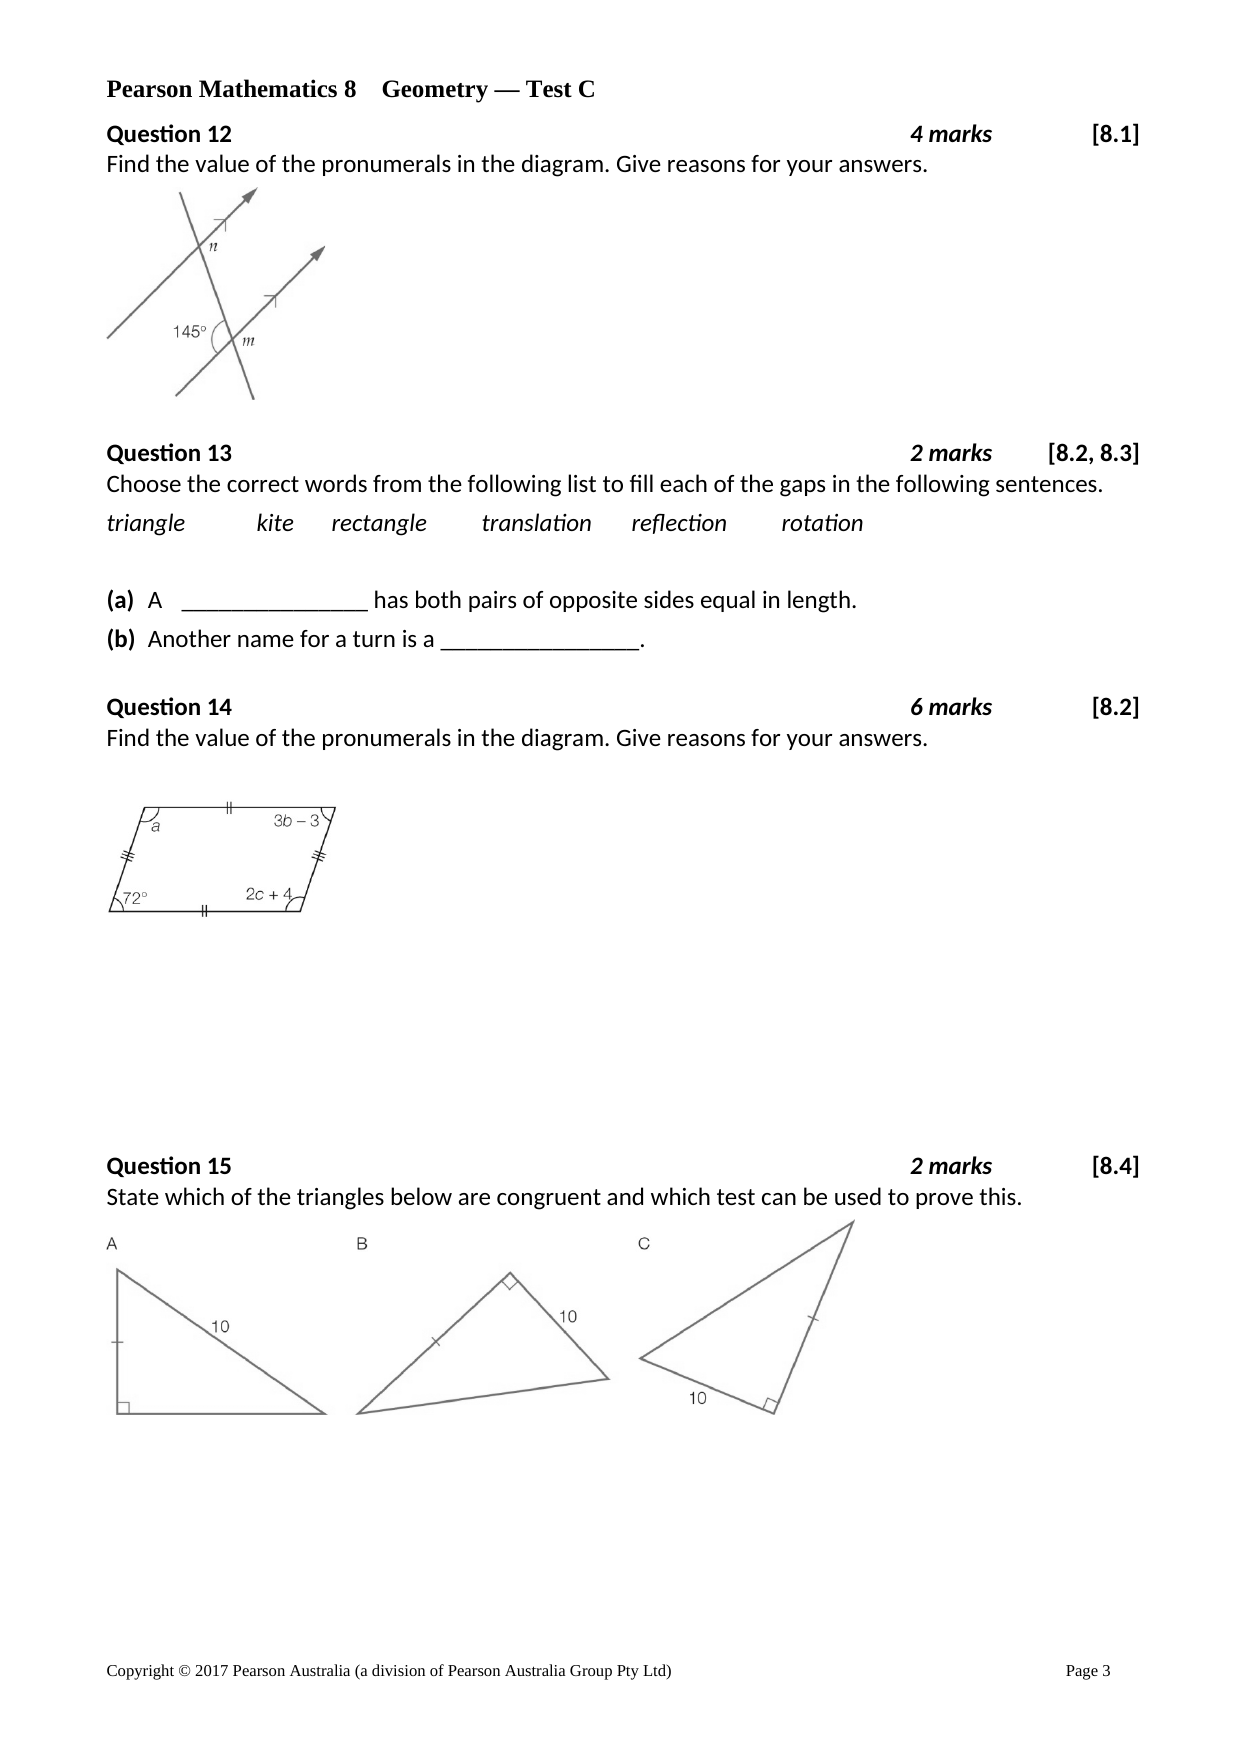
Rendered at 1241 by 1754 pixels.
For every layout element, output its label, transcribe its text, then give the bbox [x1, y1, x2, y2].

text (b) Another name for a turn is a ________________. [106, 623, 1134, 654]
text triangle kite rectangle translation reflection rotation [106, 507, 1134, 537]
text Find the value of the pronumerals in the diagram. Give reasons for your answers. [106, 149, 1134, 179]
subtitle Question 14 6 marks [8.2] [106, 691, 1134, 722]
text Find the value of the pronumerals in the diagram. Give reasons for your answers. [106, 722, 1134, 752]
text Choose the correct words from the following list to fill each of the gaps in the following sentences. [106, 468, 1134, 498]
subtitle Question 13 2 marks [8.2, 8.3] [106, 437, 1134, 468]
text State which of the triangles below are congruent and which test can be used to prove this. [106, 1181, 1134, 1211]
picture [106, 799, 338, 919]
subtitle Question 12 4 marks [8.1] [106, 118, 1134, 149]
text (a) A _______________ has both pairs of opposite sides equal in length. [106, 584, 1134, 615]
subtitle Question 15 2 marks [8.4] [106, 1150, 1134, 1181]
